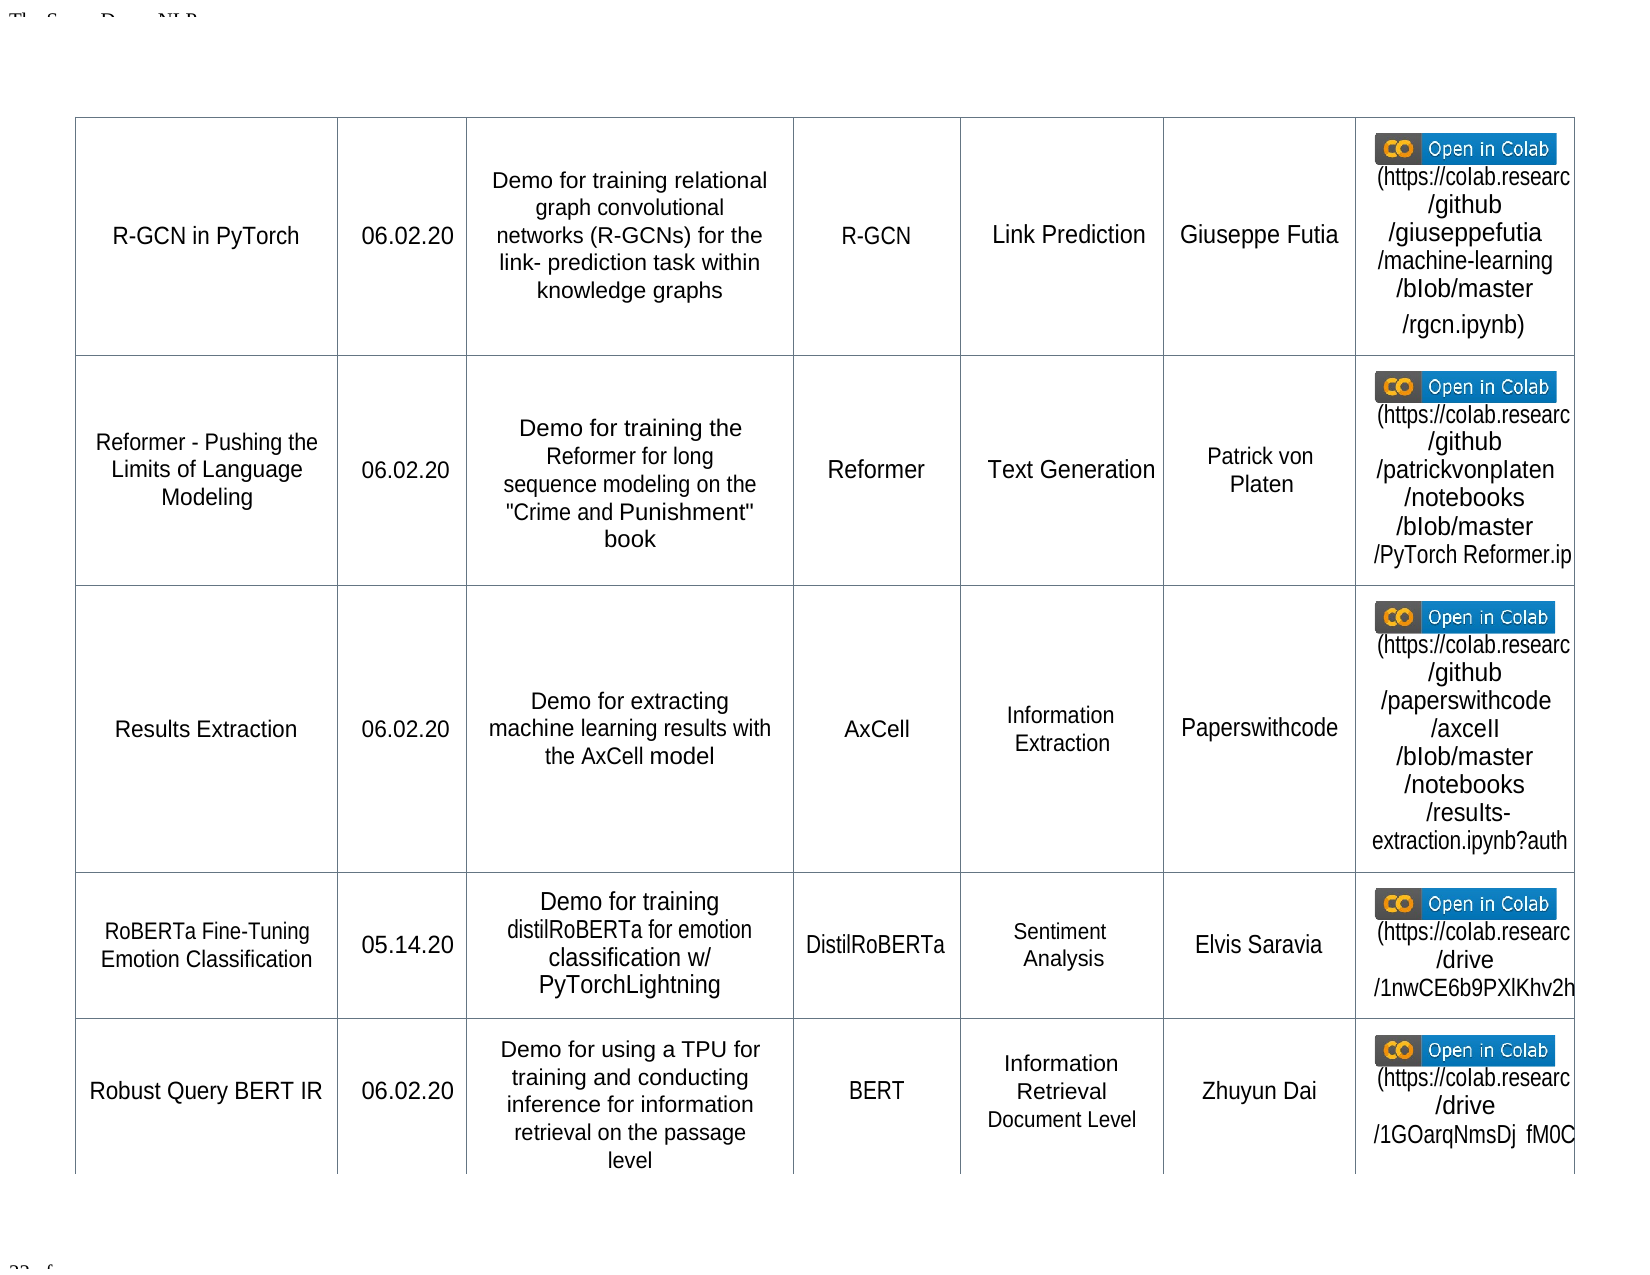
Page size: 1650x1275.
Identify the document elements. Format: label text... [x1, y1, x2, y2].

table_cell Elvis Saravia [1164, 873, 1355, 1018]
picture [1374, 601, 1556, 634]
picture [1374, 371, 1557, 403]
table_cell Demo for training distilRoBERTa for emotion classification w/ PyTorchLightning [467, 873, 793, 1018]
table_cell (https://coIab.researc /drive /1GOarqNmsDj fM0C [1356, 1019, 1574, 1174]
table_cell (https://coIab.researc /github /patrickvonpIaten /notebooks /bIob/master /PyTorch Reformer.ip [1356, 356, 1574, 585]
table_cell 06.02.20 [338, 356, 466, 585]
table_cell Text Generation [961, 356, 1163, 585]
picture [1374, 1035, 1556, 1067]
table_header R-GCN [794, 118, 960, 354]
table_cell DistilRoBERTa [794, 873, 960, 1018]
table_cell Reformer [794, 356, 960, 585]
table_cell Demo for training the Reformer for long sequence modeling on the "Crime and Punishment" book [467, 356, 793, 585]
table_cell Sentiment Analysis [961, 873, 1163, 1018]
table_cell Paperswithcode [1164, 586, 1355, 872]
table_header R-GCN in PyTorch [76, 118, 337, 354]
table_cell RoBERTa Fine-Tuning Emotion Classification [76, 873, 337, 1018]
table_cell (https://coIab.researc /drive /1nwCE6b9PXlKhv2h [1356, 873, 1574, 1018]
table_cell Information Extraction [961, 586, 1163, 872]
table_header Giuseppe Futia [1164, 118, 1355, 354]
table_cell Patrick von Platen [1164, 356, 1355, 585]
table_cell Information Retrieval Document Level [961, 1019, 1163, 1174]
table_cell 05.14.20 [338, 873, 466, 1018]
table_cell 06.02.20 [338, 1019, 466, 1174]
picture [1374, 133, 1557, 165]
table_header Link Prediction [961, 118, 1163, 354]
table_cell Results Extraction [76, 586, 337, 872]
picture [1374, 888, 1557, 920]
table_cell BERT [794, 1019, 960, 1174]
table_cell Demo for using a TPU for training and conducting inference for information retrieval on the passage level [467, 1019, 793, 1174]
table_header Demo for training relational graph convolutional networks (R-GCNs) for the link- prediction task within knowledge graphs [467, 118, 793, 354]
table_header 06.02.20 [338, 118, 466, 354]
table_cell 06.02.20 [338, 586, 466, 872]
table_cell AxCell [794, 586, 960, 872]
table_header (https://coIab.researc /github /giuseppefutia /machine-learning /bIob/master /rgcn.ipynb) [1356, 118, 1574, 354]
table_cell Reformer - Pushing the Limits of Language Modeling [76, 356, 337, 585]
table_cell Zhuyun Dai [1164, 1019, 1355, 1174]
table_cell Demo for extracting machine learning results with the AxCell model [467, 586, 793, 872]
table_cell (https://coIab.researc /github /paperswithcode /axceII /bIob/master /notebooks /resuIts- extraction.ipynb?auth [1356, 586, 1574, 872]
table_cell Robust Query BERT IR [76, 1019, 337, 1174]
